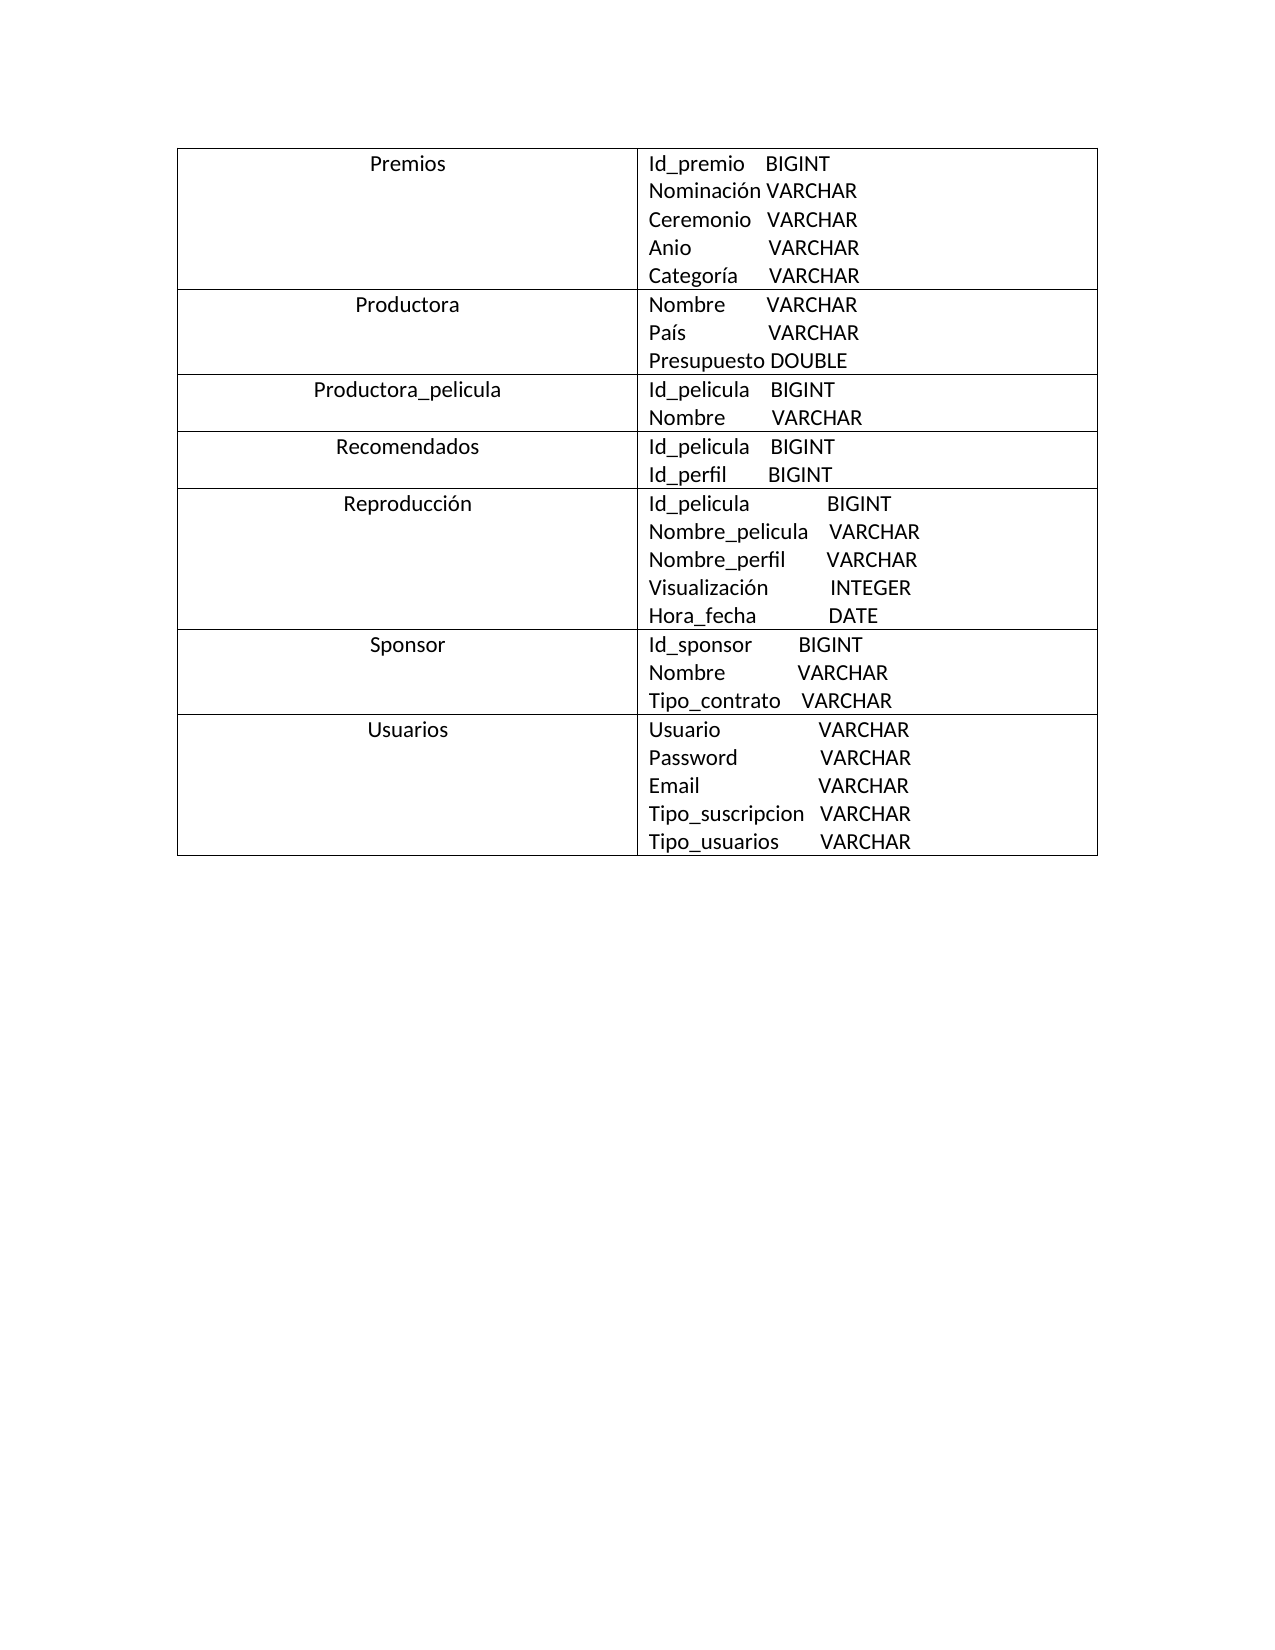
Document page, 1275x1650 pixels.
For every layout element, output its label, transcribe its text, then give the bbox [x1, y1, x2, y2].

table_cell Usuarios [178, 715, 637, 855]
table_cell Recomendados [178, 432, 637, 488]
table_cell Productora [178, 290, 637, 374]
table_cell Nombre VARCHAR País VARCHAR Presupuesto DOUBLE [638, 290, 1097, 374]
table_cell Id_pelicula BIGINT Nombre_pelicula VARCHAR Nombre_perfil VARCHAR Visualización INTEGER Hora_fecha DATE [638, 489, 1097, 629]
table_cell Productora_pelicula [178, 375, 637, 431]
table_cell Reproducción [178, 489, 637, 629]
table_cell Sponsor [178, 630, 637, 714]
table_cell Id_premio BIGINT Nominación VARCHAR Ceremonio VARCHAR Anio VARCHAR Categoría VARCHAR [638, 149, 1097, 289]
table_cell Id_pelicula BIGINT Id_perfil BIGINT [638, 432, 1097, 488]
table_cell Usuario VARCHAR Password VARCHAR Email VARCHAR Tipo_suscripcion VARCHAR Tipo_usuarios VARCHAR [638, 715, 1097, 855]
table_cell Premios [178, 149, 637, 289]
table_cell Id_sponsor BIGINT Nombre VARCHAR Tipo_contrato VARCHAR [638, 630, 1097, 714]
table_cell Id_pelicula BIGINT Nombre VARCHAR [638, 375, 1097, 431]
